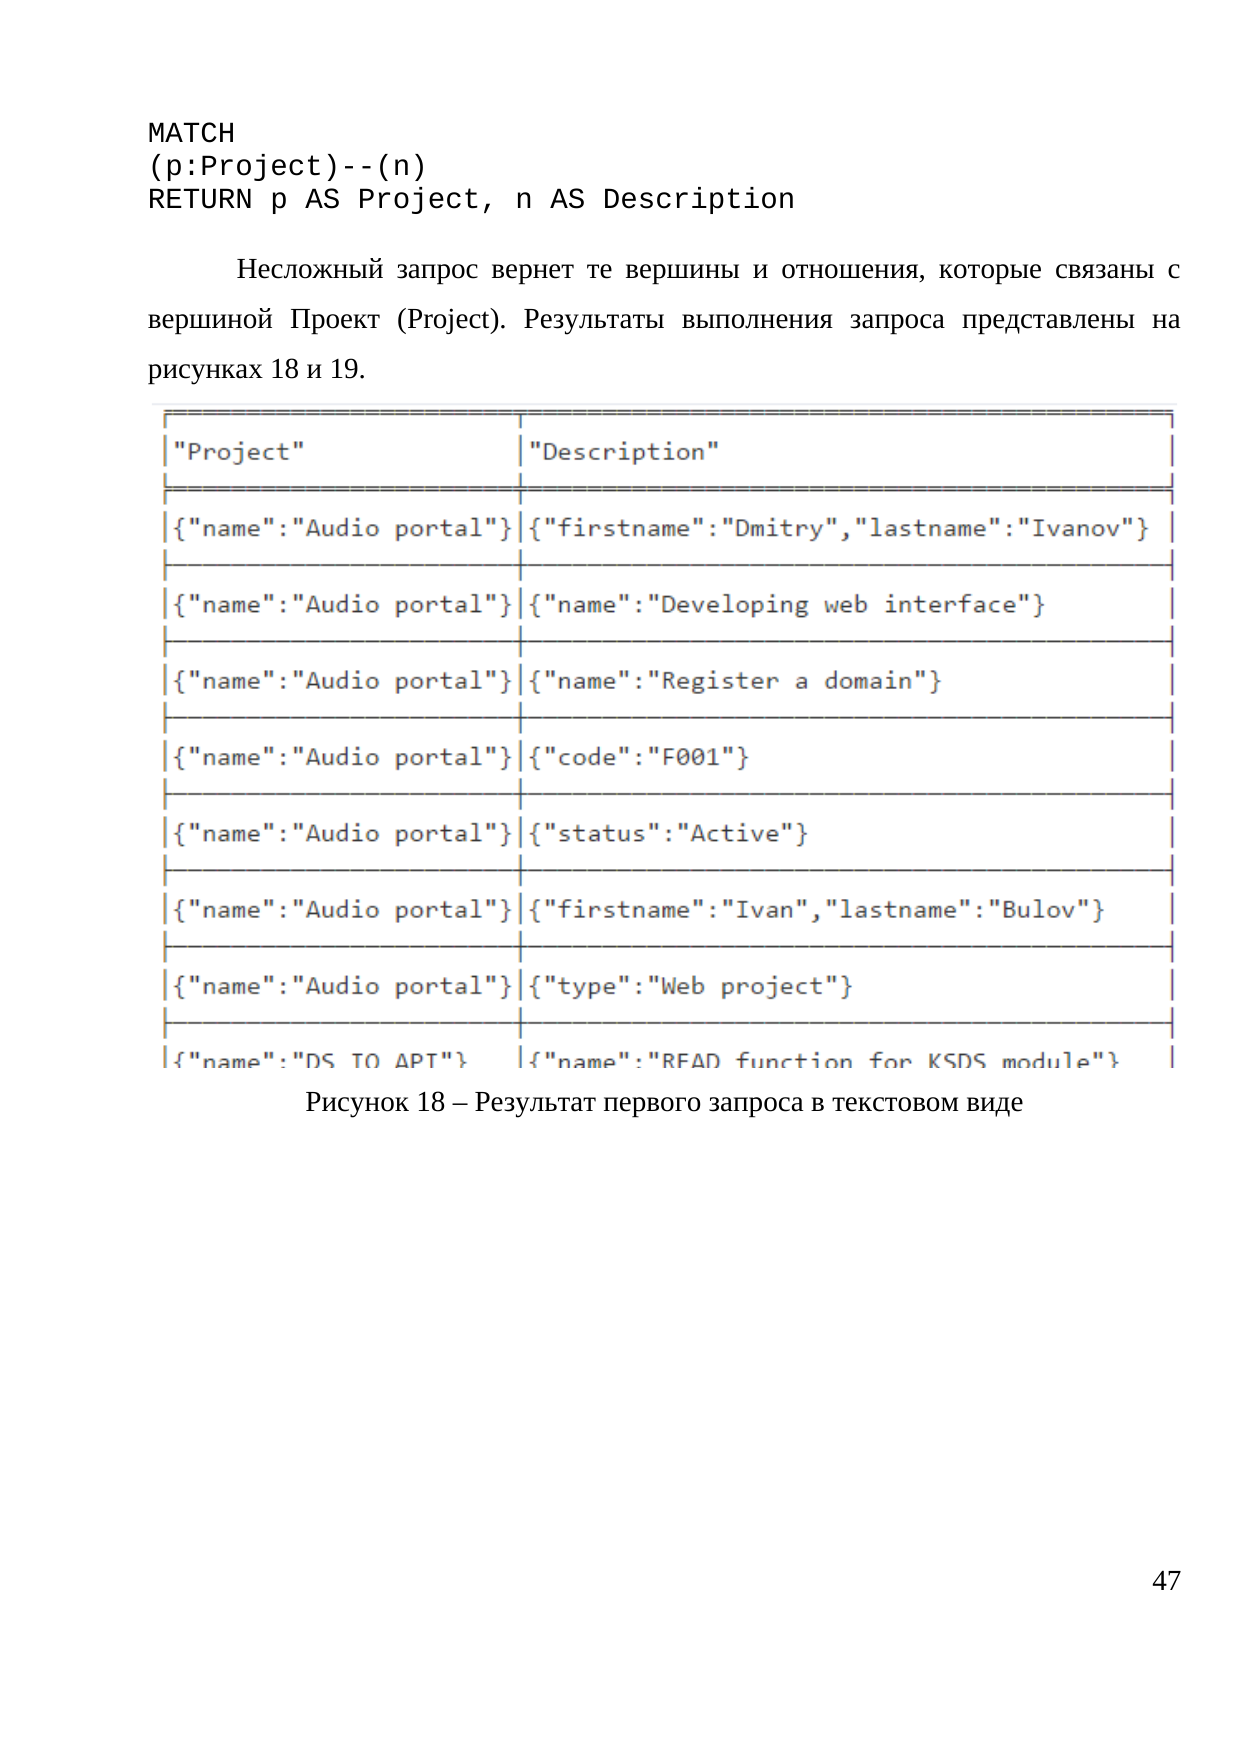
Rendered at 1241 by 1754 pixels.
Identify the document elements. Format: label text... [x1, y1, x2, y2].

text Рисунок 18 – Результат первого запроса в текстовом виде [148, 1084, 1181, 1118]
picture [151, 401, 1178, 1068]
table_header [136, 118, 1192, 251]
text Несложный запрос вернет те вершины и отношения, которые связаны с вершиной Проект (Project). Результаты выполнения запроса представлены на рисунках 18 и 19. [148, 251, 1181, 385]
